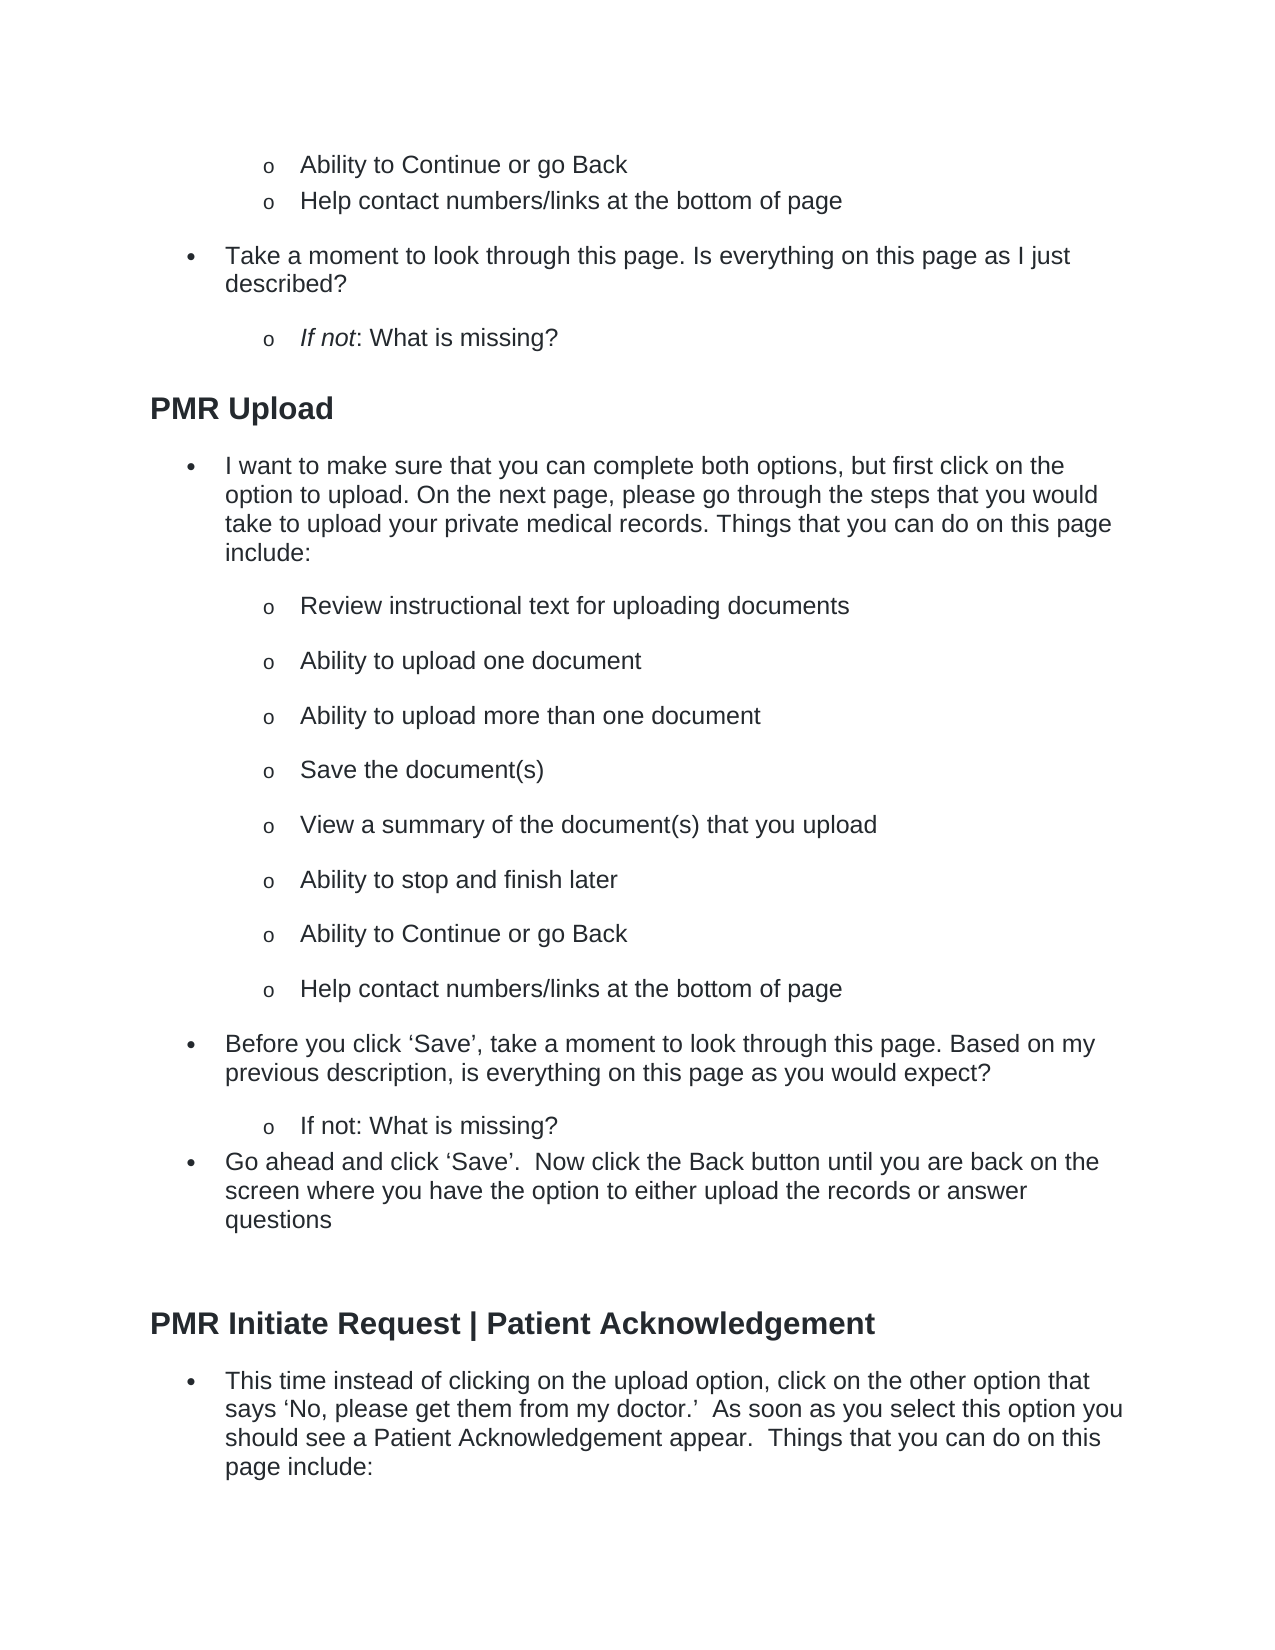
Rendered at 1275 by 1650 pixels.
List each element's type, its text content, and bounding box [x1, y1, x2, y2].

list Help contact numbers/links at the bottom of page [262, 186, 1125, 216]
list Help contact numbers/links at the bottom of page [262, 974, 1125, 1004]
list If not: What is missing? [262, 1111, 1125, 1141]
list If not: What is missing? [262, 323, 1125, 353]
text PMR Upload [150, 390, 1125, 426]
list View a summary of the document(s) that you upload [262, 810, 1125, 840]
list Review instructional text for uploading documents [262, 591, 1125, 621]
list Ability to Continue or go Back [262, 919, 1125, 949]
list Take a moment to look through this page. Is everything on this page as I just described? [187, 241, 1125, 298]
list Ability to upload more than one document [262, 701, 1125, 730]
list I want to make sure that you can complete both options, but first click on the option to upload. On the next page, please go through the steps that you would take to upload your private medical records. Things that you can do on this page include: [187, 451, 1125, 566]
list Ability to upload one document [262, 646, 1125, 676]
text PMR Initiate Request | Patient Acknowledgement [150, 1305, 1125, 1341]
list Save the document(s) [262, 755, 1125, 785]
list Ability to Continue or go Back [262, 150, 1125, 180]
list Ability to stop and finish later [262, 865, 1125, 894]
list Go ahead and click ‘Save’. Now click the Back button until you are back on the screen where you have the option to either upload the records or answer questions [187, 1147, 1125, 1233]
list This time instead of clicking on the upload option, click on the other option that says ‘No, please get them from my doctor.’ As soon as you select this option you should see a Patient Acknowledgement appear. Things that you can do on this page include: [187, 1366, 1125, 1481]
list Before you click ‘Save’, take a moment to look through this page. Based on my previous description, is everything on this page as you would expect? [187, 1029, 1125, 1086]
